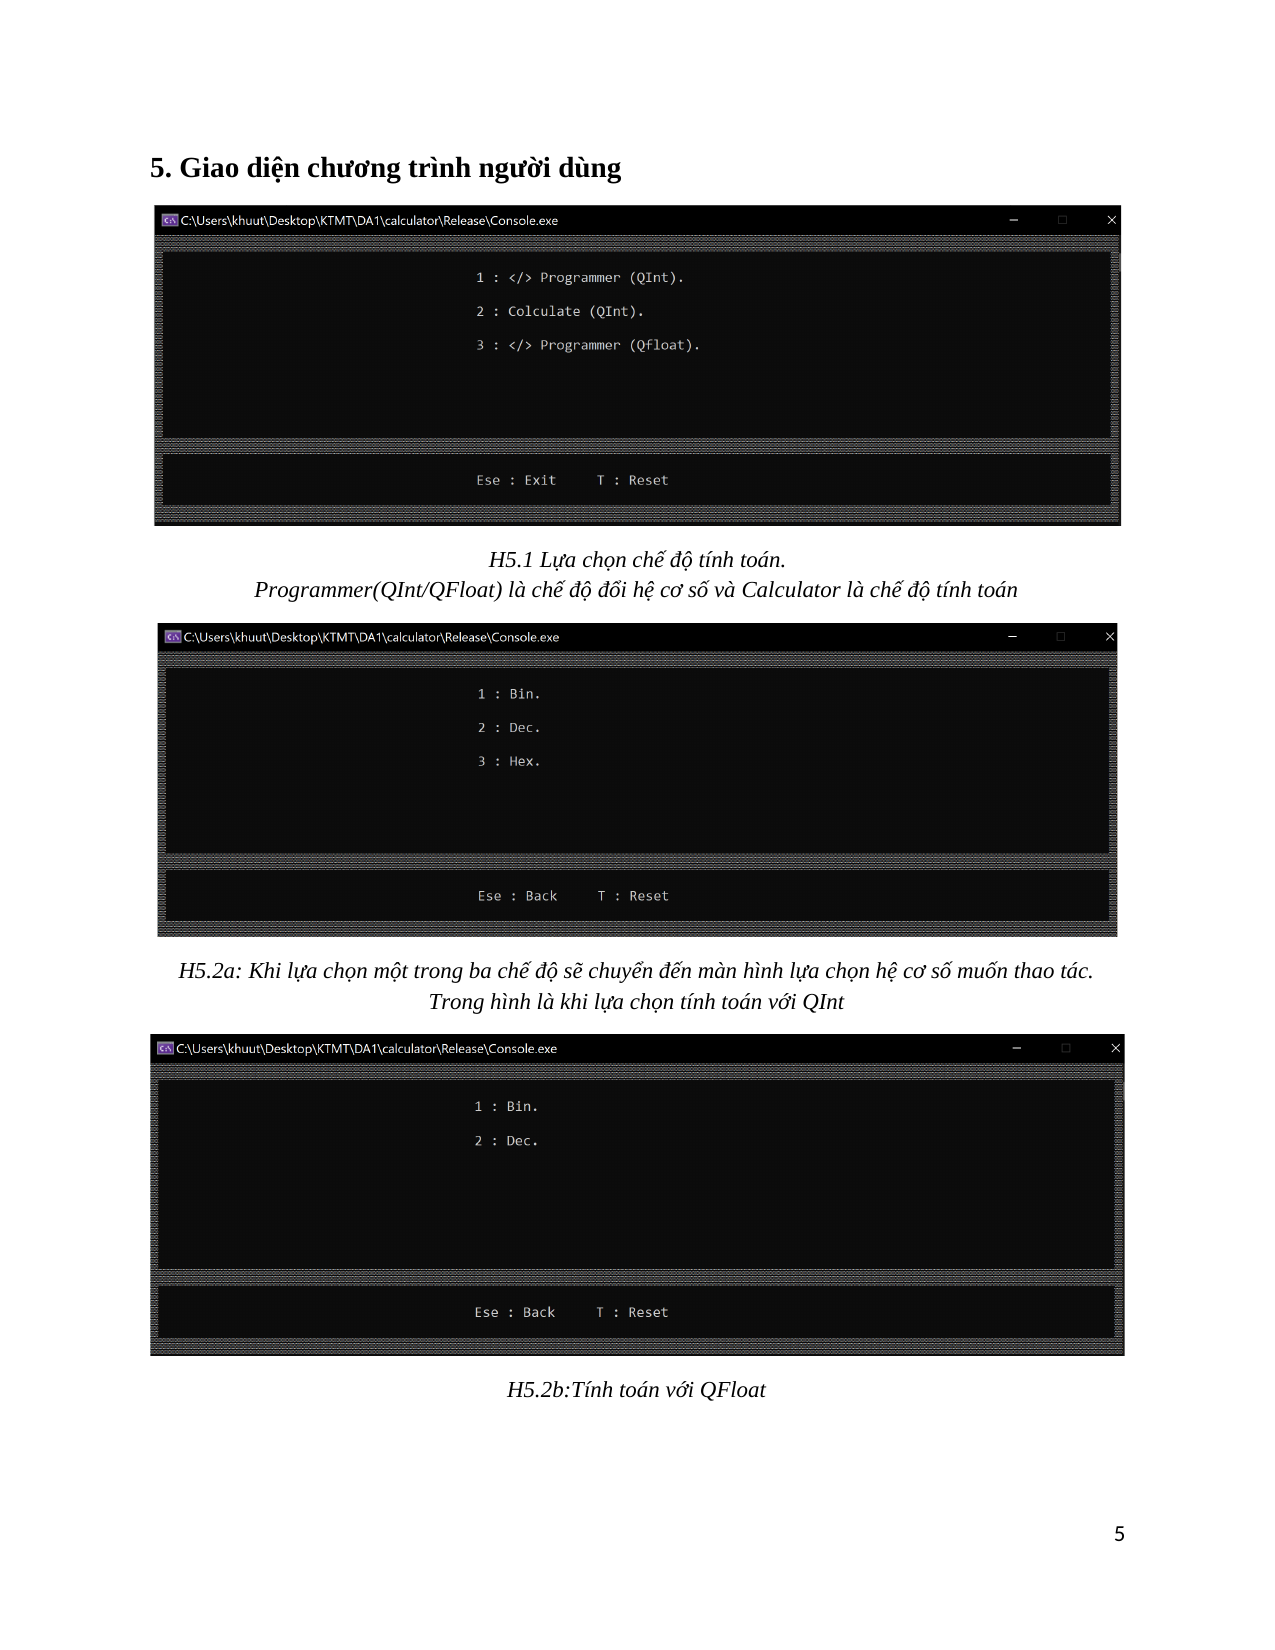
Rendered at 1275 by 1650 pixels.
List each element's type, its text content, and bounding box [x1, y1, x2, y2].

text H5.2a: Khi lựa chọn một trong ba chế độ sẽ chuyển đến màn hình lựa chọn hệ cơ số muốn thao tác. Trong hình là khi lựa chọn tính toán với QInt [150, 957, 1125, 1014]
text H5.2b:Tính toán với QFloat [150, 1376, 1125, 1403]
text 5. Giao diện chương trình người dùng [150, 150, 1125, 183]
picture [153, 205, 1122, 526]
text Programmer(QInt/QFloat) là chế độ đổi hệ cơ số và Calculator là chế độ tính toán [150, 576, 1125, 602]
picture [157, 623, 1118, 937]
picture [150, 1034, 1125, 1356]
text H5.1 Lựa chọn chế độ tính toán. [150, 546, 1125, 572]
